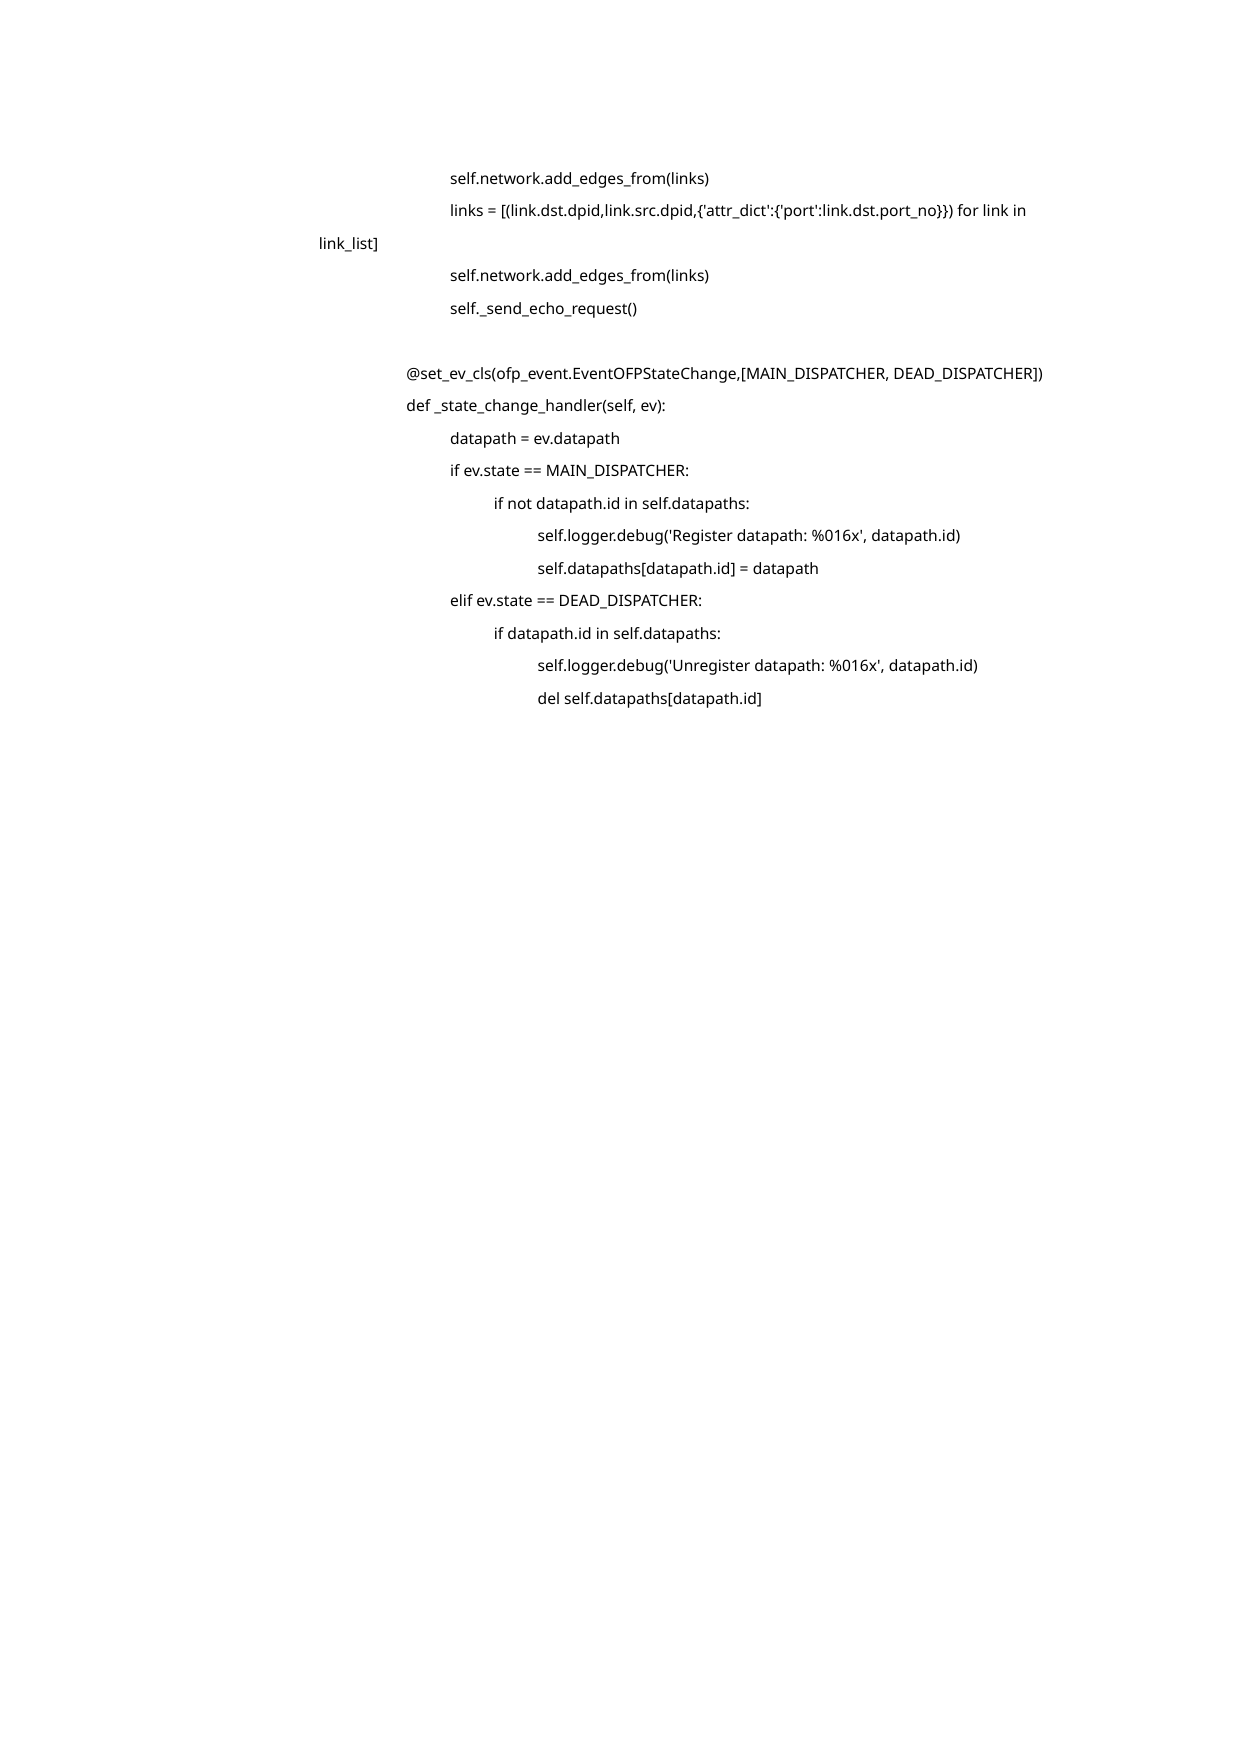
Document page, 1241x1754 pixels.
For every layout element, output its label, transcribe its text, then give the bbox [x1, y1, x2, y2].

text self.datapaths[datapath.id] = datapath [319, 552, 1053, 584]
text self.logger.debug('Unregister datapath: %016x', datapath.id) [319, 649, 1053, 682]
text links = [(link.dst.dpid,link.src.dpid,{'attr_dict':{'port':link.dst.port_no}}) for link in link_list] [319, 194, 1053, 259]
text if not datapath.id in self.datapaths: [319, 487, 1053, 519]
text if ev.state == MAIN_DISPATCHER: [319, 454, 1053, 487]
text self.logger.debug('Register datapath: %016x', datapath.id) [319, 519, 1053, 552]
text elif ev.state == DEAD_DISPATCHER: [319, 584, 1053, 617]
text datapath = ev.datapath [319, 422, 1053, 454]
text self.network.add_edges_from(links) [319, 259, 1053, 292]
text def _state_change_handler(self, ev): [319, 389, 1053, 422]
text if datapath.id in self.datapaths: [319, 617, 1053, 649]
text self.network.add_edges_from(links) [319, 162, 1053, 194]
text @set_ev_cls(ofp_event.EventOFPStateChange,[MAIN_DISPATCHER, DEAD_DISPATCHER]) [319, 357, 1053, 389]
text del self.datapaths[datapath.id] [319, 682, 1053, 714]
text self._send_echo_request() [319, 292, 1053, 324]
